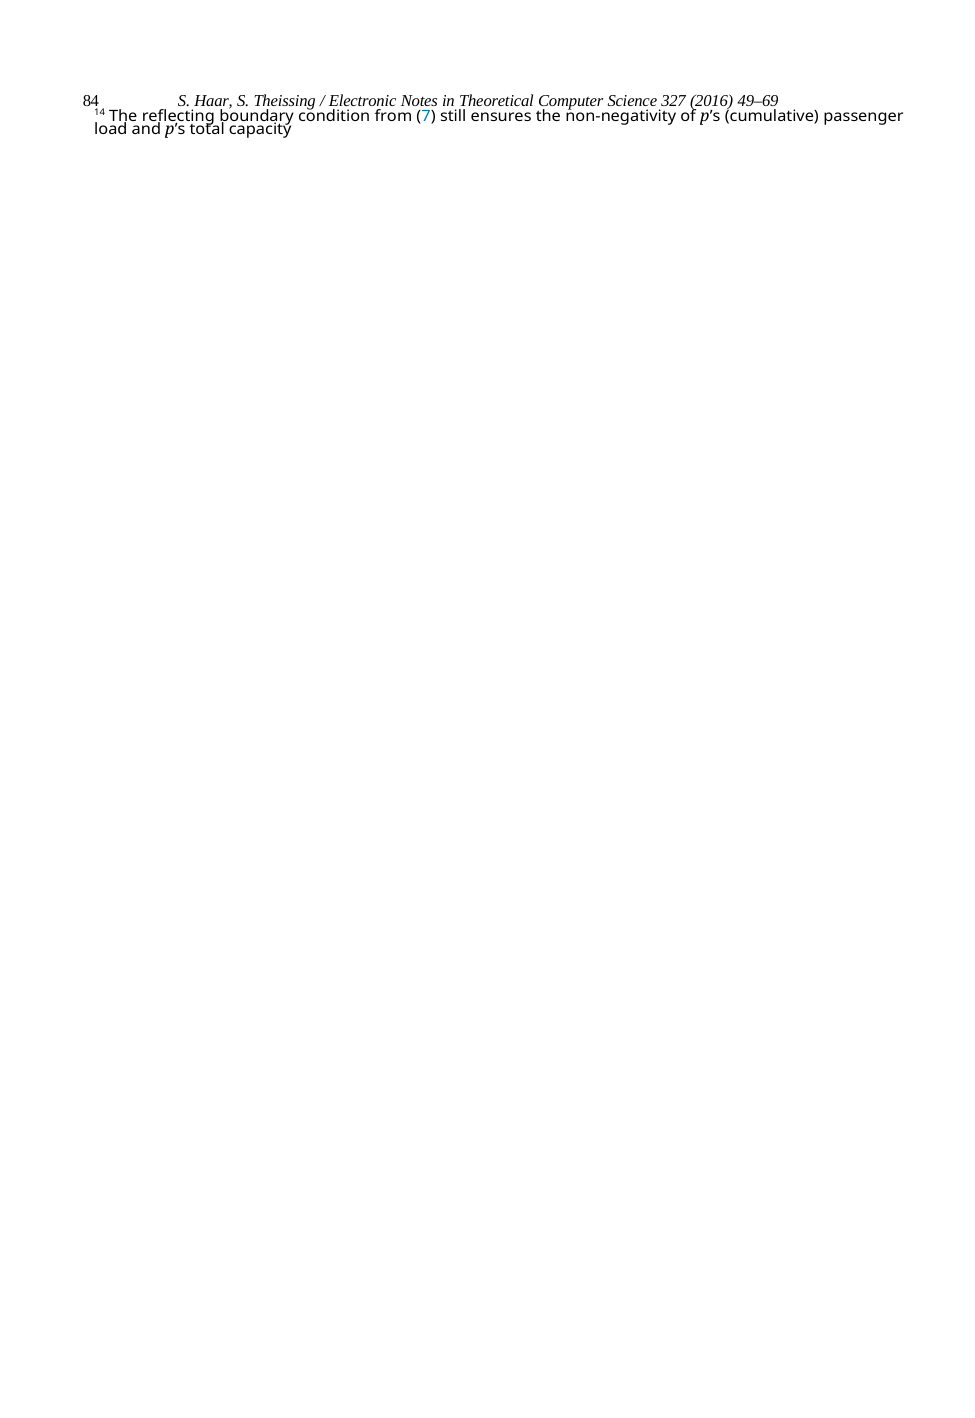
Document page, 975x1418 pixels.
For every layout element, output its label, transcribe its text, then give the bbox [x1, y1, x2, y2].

text 14 The reflecting boundary condition from (7) still ensures the non-negativity of p’s (cumulative) passenger load and p’s total capacity [94, 110, 908, 139]
